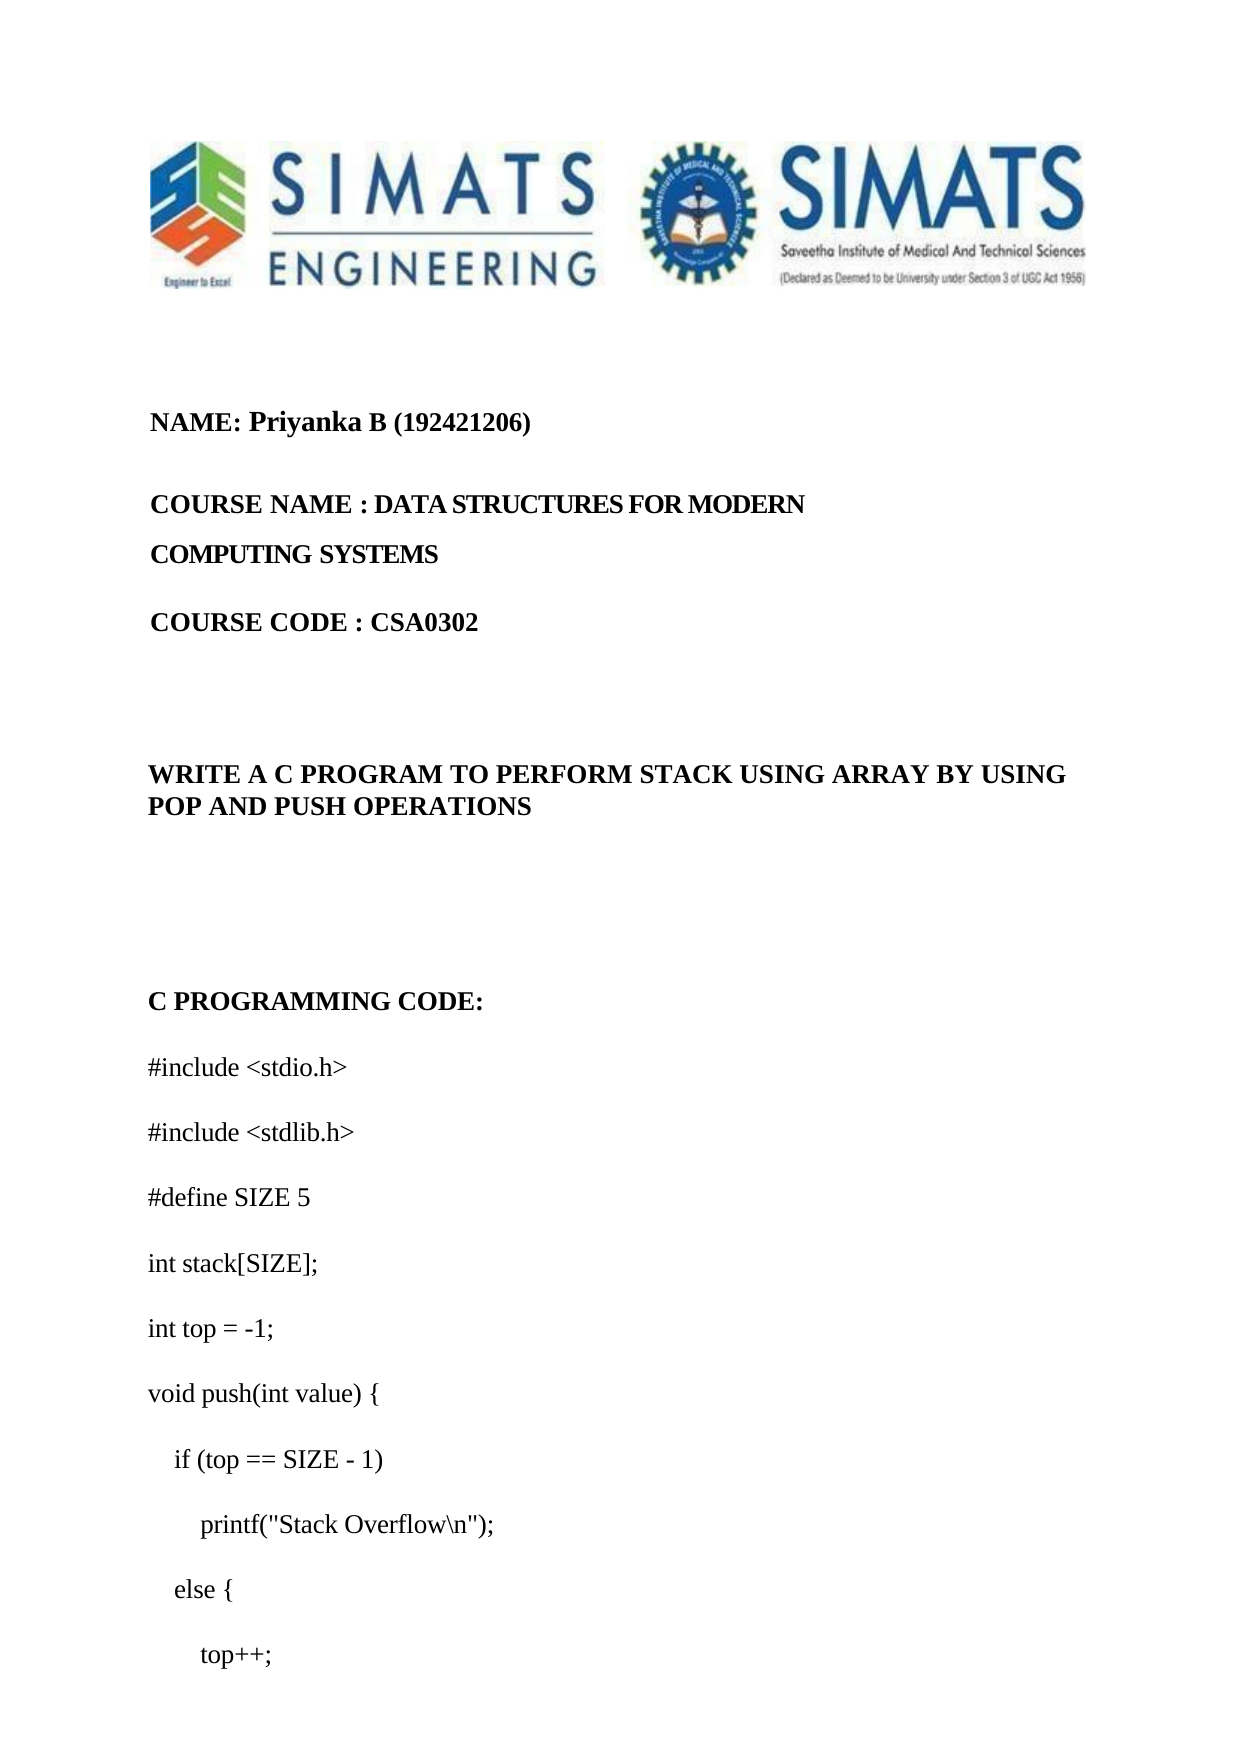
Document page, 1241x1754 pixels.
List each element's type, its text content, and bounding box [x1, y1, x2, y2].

text else { [148, 1573, 1093, 1604]
text NAME: Priyanka B (192421206) [150, 404, 1093, 438]
text int top = -1; [148, 1312, 1093, 1343]
text #include <stdio.h> [148, 1051, 1093, 1082]
text #include <stdlib.h> [148, 1116, 1093, 1147]
text WRITE A C PROGRAM TO PERFORM STACK USING ARRAY BY USING POP AND PUSH OPERATIONS [148, 758, 1093, 821]
text COURSE NAME : DATA STRUCTURES FOR MODERN COMPUTING SYSTEMS [150, 489, 1093, 569]
text C PROGRAMMING CODE: [148, 986, 1093, 1017]
text if (top == SIZE - 1) [148, 1443, 1093, 1474]
text void push(int value) { [148, 1377, 1093, 1408]
text COURSE CODE : CSA0302 [150, 606, 1093, 638]
text #define SIZE 5 [148, 1181, 1093, 1213]
text printf("Stack Overflow\n"); [148, 1508, 1093, 1539]
picture [150, 141, 1086, 289]
text int stack[SIZE]; [148, 1247, 1093, 1278]
text top++; [148, 1639, 1093, 1670]
